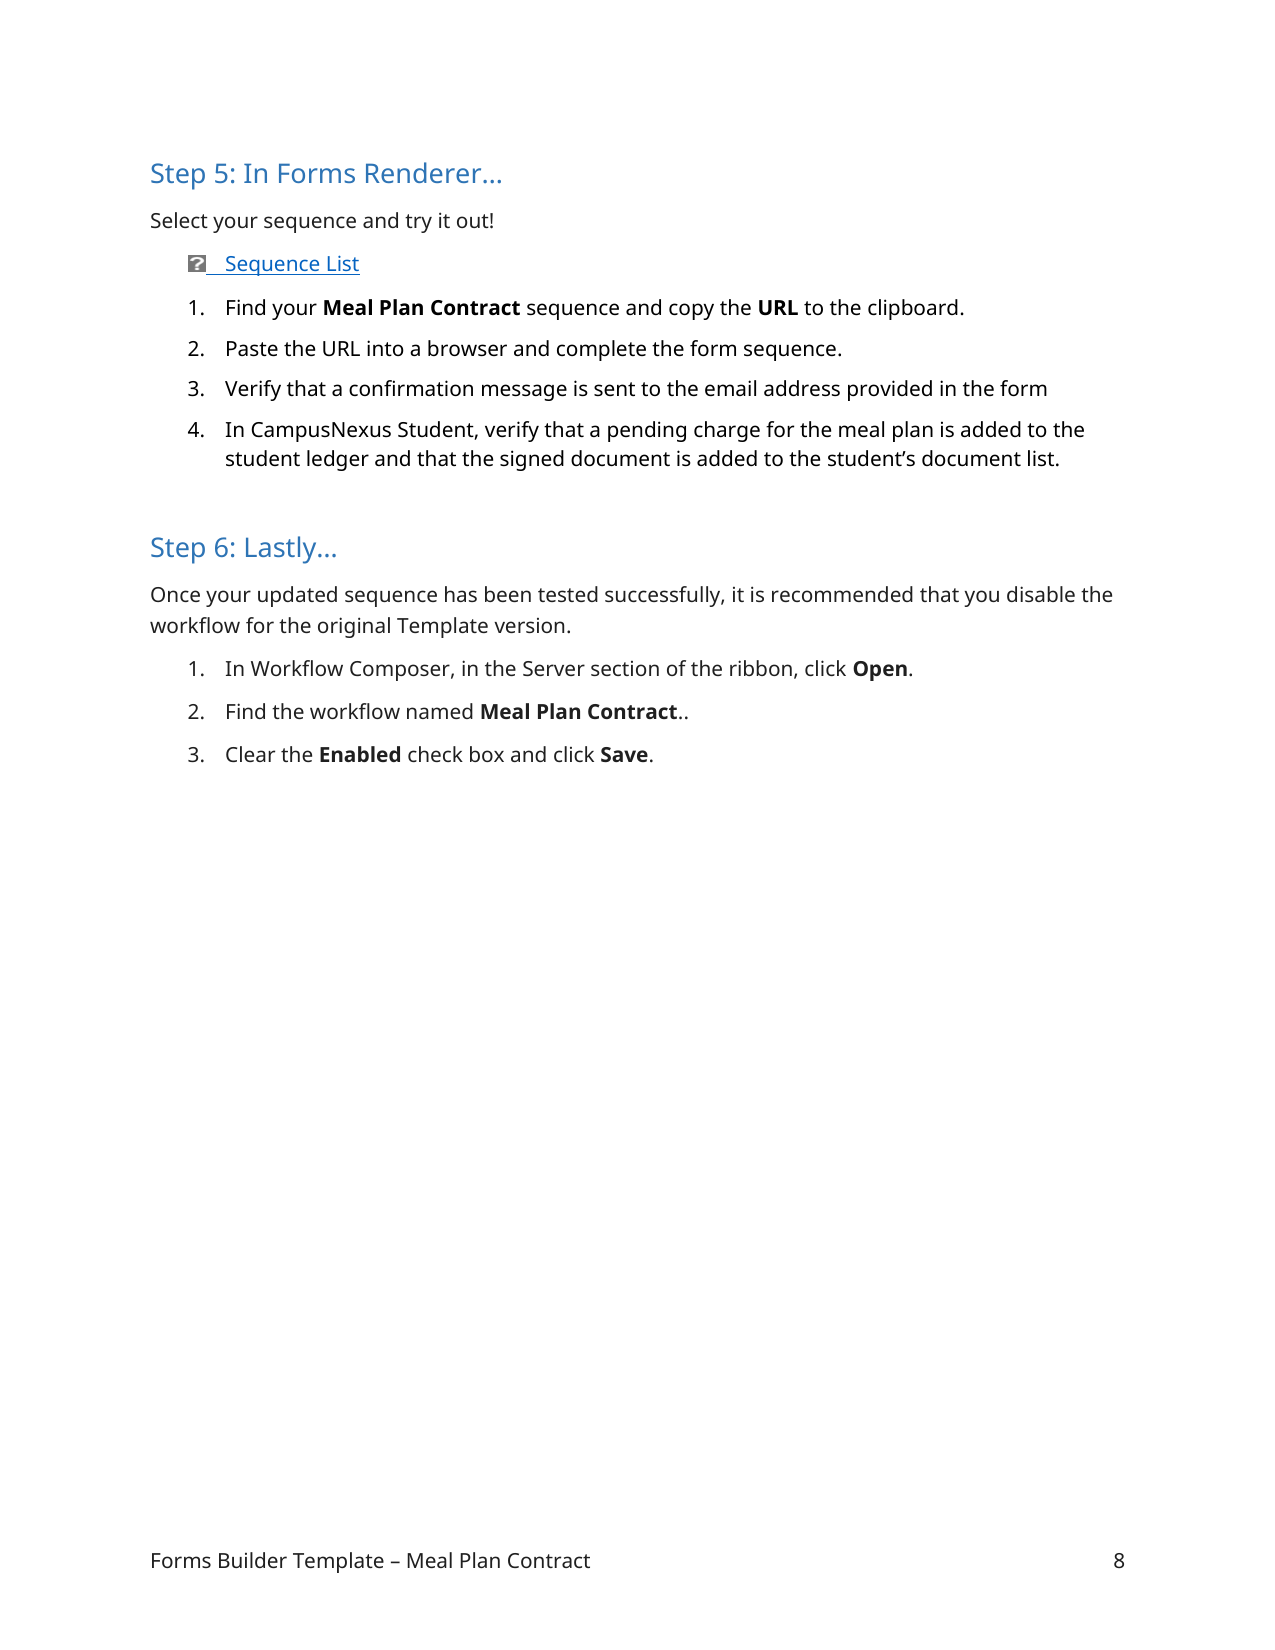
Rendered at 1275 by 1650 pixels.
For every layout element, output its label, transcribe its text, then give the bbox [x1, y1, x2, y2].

list In Workflow Composer, in the Server section of the ribbon, click Open. [187, 654, 1125, 682]
list Clear the Enabled check box and click Save. [187, 740, 1125, 769]
list Find your Meal Plan Contract sequence and copy the URL to the clipboard. [187, 293, 1125, 321]
text Select your sequence and try it out! [150, 206, 1125, 235]
list Sequence List [187, 249, 1125, 278]
subtitle Step 6: Lastly… [150, 528, 1125, 565]
list Find the workflow named Meal Plan Contract.. [187, 697, 1125, 726]
picture [188, 255, 206, 272]
list Verify that a confirmation message is sent to the email address provided in the form [187, 374, 1125, 403]
list In CampusNexus Student, verify that a pending charge for the meal plan is added to the student ledger and that the signed document is added to the student’s document list. [187, 416, 1125, 472]
list Paste the URL into a browser and complete the form sequence. [187, 334, 1125, 362]
text Once your updated sequence has been tested successfully, it is recommended that you disable the workflow for the original Template version. [150, 580, 1125, 639]
subtitle Step 5: In Forms Renderer… [150, 154, 1125, 191]
